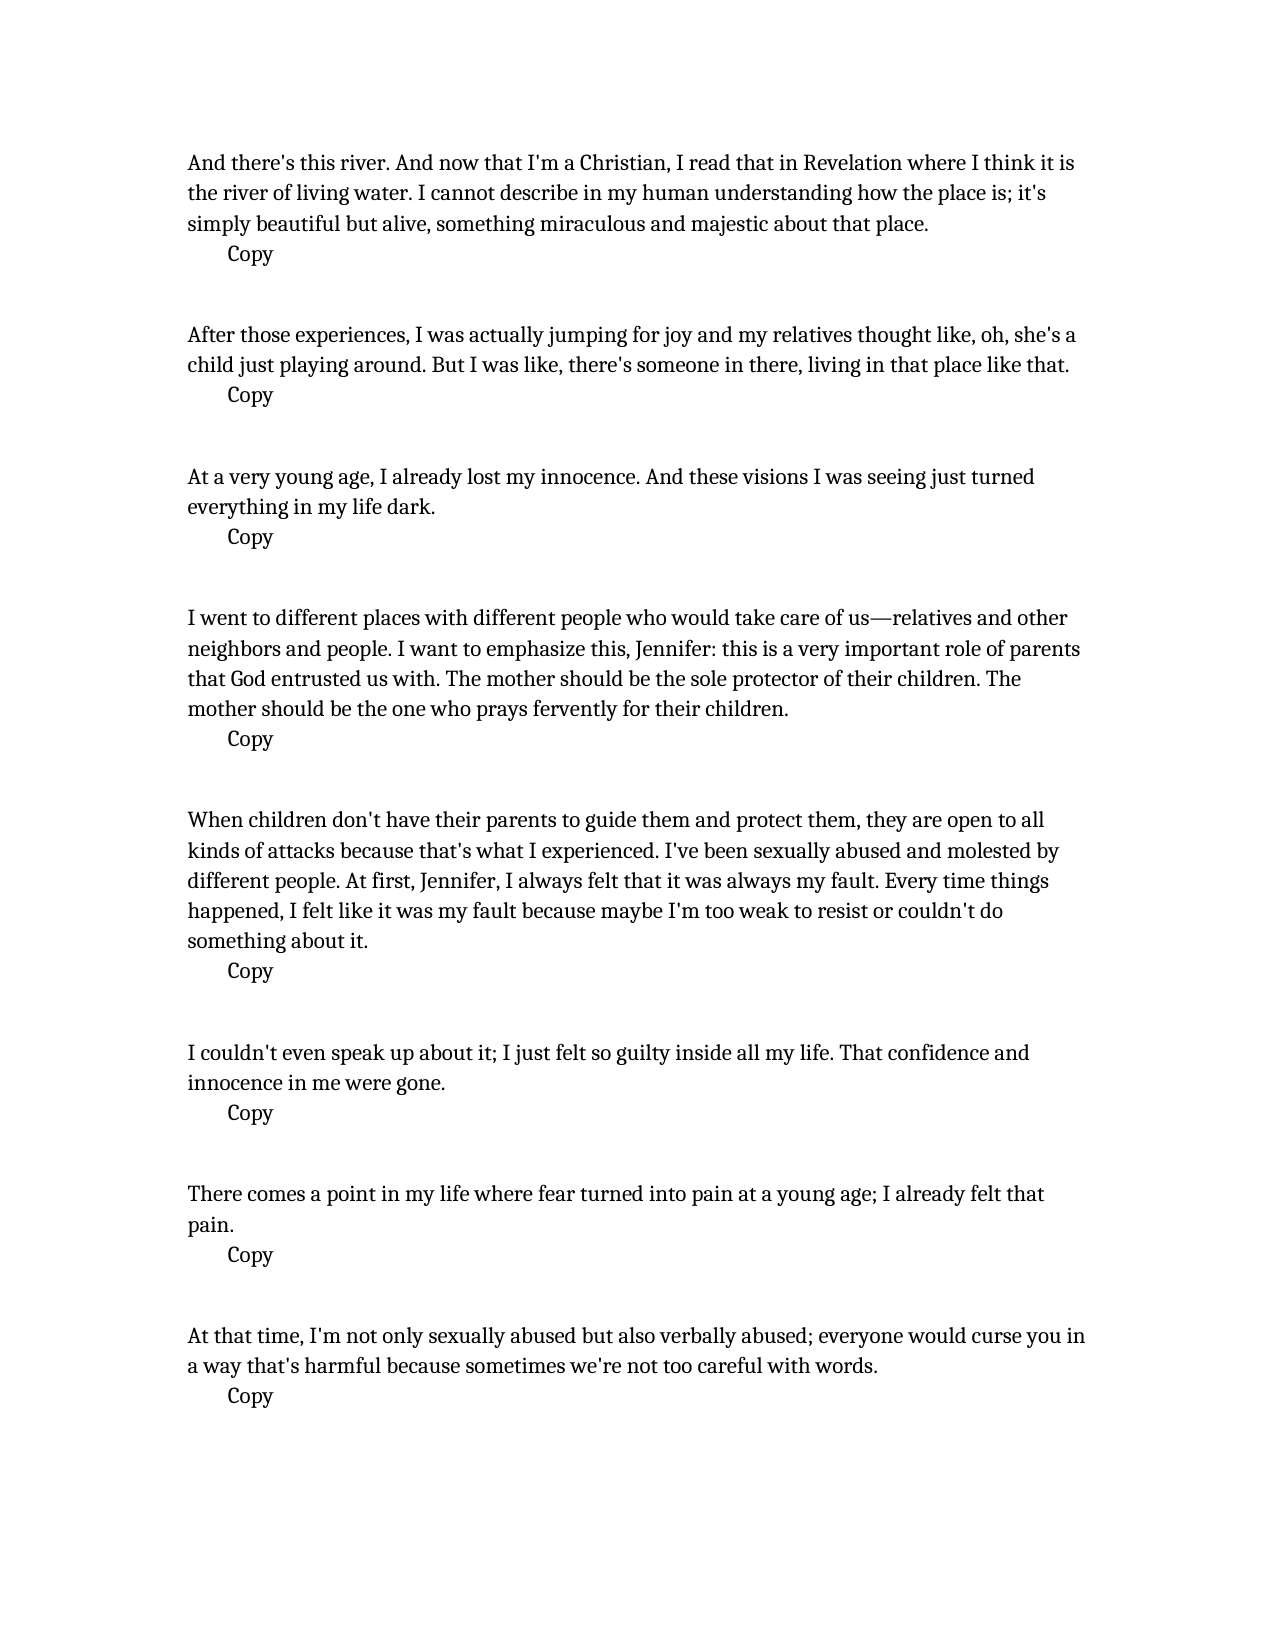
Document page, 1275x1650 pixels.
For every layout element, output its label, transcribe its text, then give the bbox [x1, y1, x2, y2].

text At that time, I'm not only sexually abused but also verbally abused; everyone would curse you in a way that's harmful because sometimes we're not too careful with words. Copy [187, 1323, 1087, 1440]
text And there's this river. And now that I'm a Christian, I read that in Revelation where I think it is the river of living water. I cannot describe in my human understanding how the place is; it's simply beautiful but alive, something miraculous and majestic about that place. Copy [187, 150, 1087, 297]
text At a very young age, I already lost my innocence. And these visions I was seeing just turned everything in my life dark. Copy [187, 463, 1087, 581]
text I went to different places with different people who would take care of us—relatives and other neighbors and people. I want to emphasize this, Jennifer: this is a very important role of parents that God entrusted us with. The mother should be the sole protector of their children. The mother should be the one who prays fervently for their children. Copy [187, 605, 1087, 783]
text When children don't have their parents to guide them and protect them, they are open to all kinds of attacks because that's what I experienced. I've been sexually abused and molested by different people. At first, Jennifer, I always felt that it was always my fault. Every time things happened, I felt like it was my fault because maybe I'm too weak to resist or couldn't do something about it. Copy [187, 807, 1087, 1015]
text There comes a point in my life where fear turned into pain at a young age; I already felt that pain. Copy [187, 1181, 1087, 1298]
text I couldn't even speak up about it; I just felt so guilty inside all my life. That confidence and innocence in me were gone. Copy [187, 1039, 1087, 1157]
text After those experiences, I was actually jumping for joy and my relatives thought like, oh, she's a child just playing around. But I was like, there's someone in there, living in that place like that. Copy [187, 322, 1087, 439]
